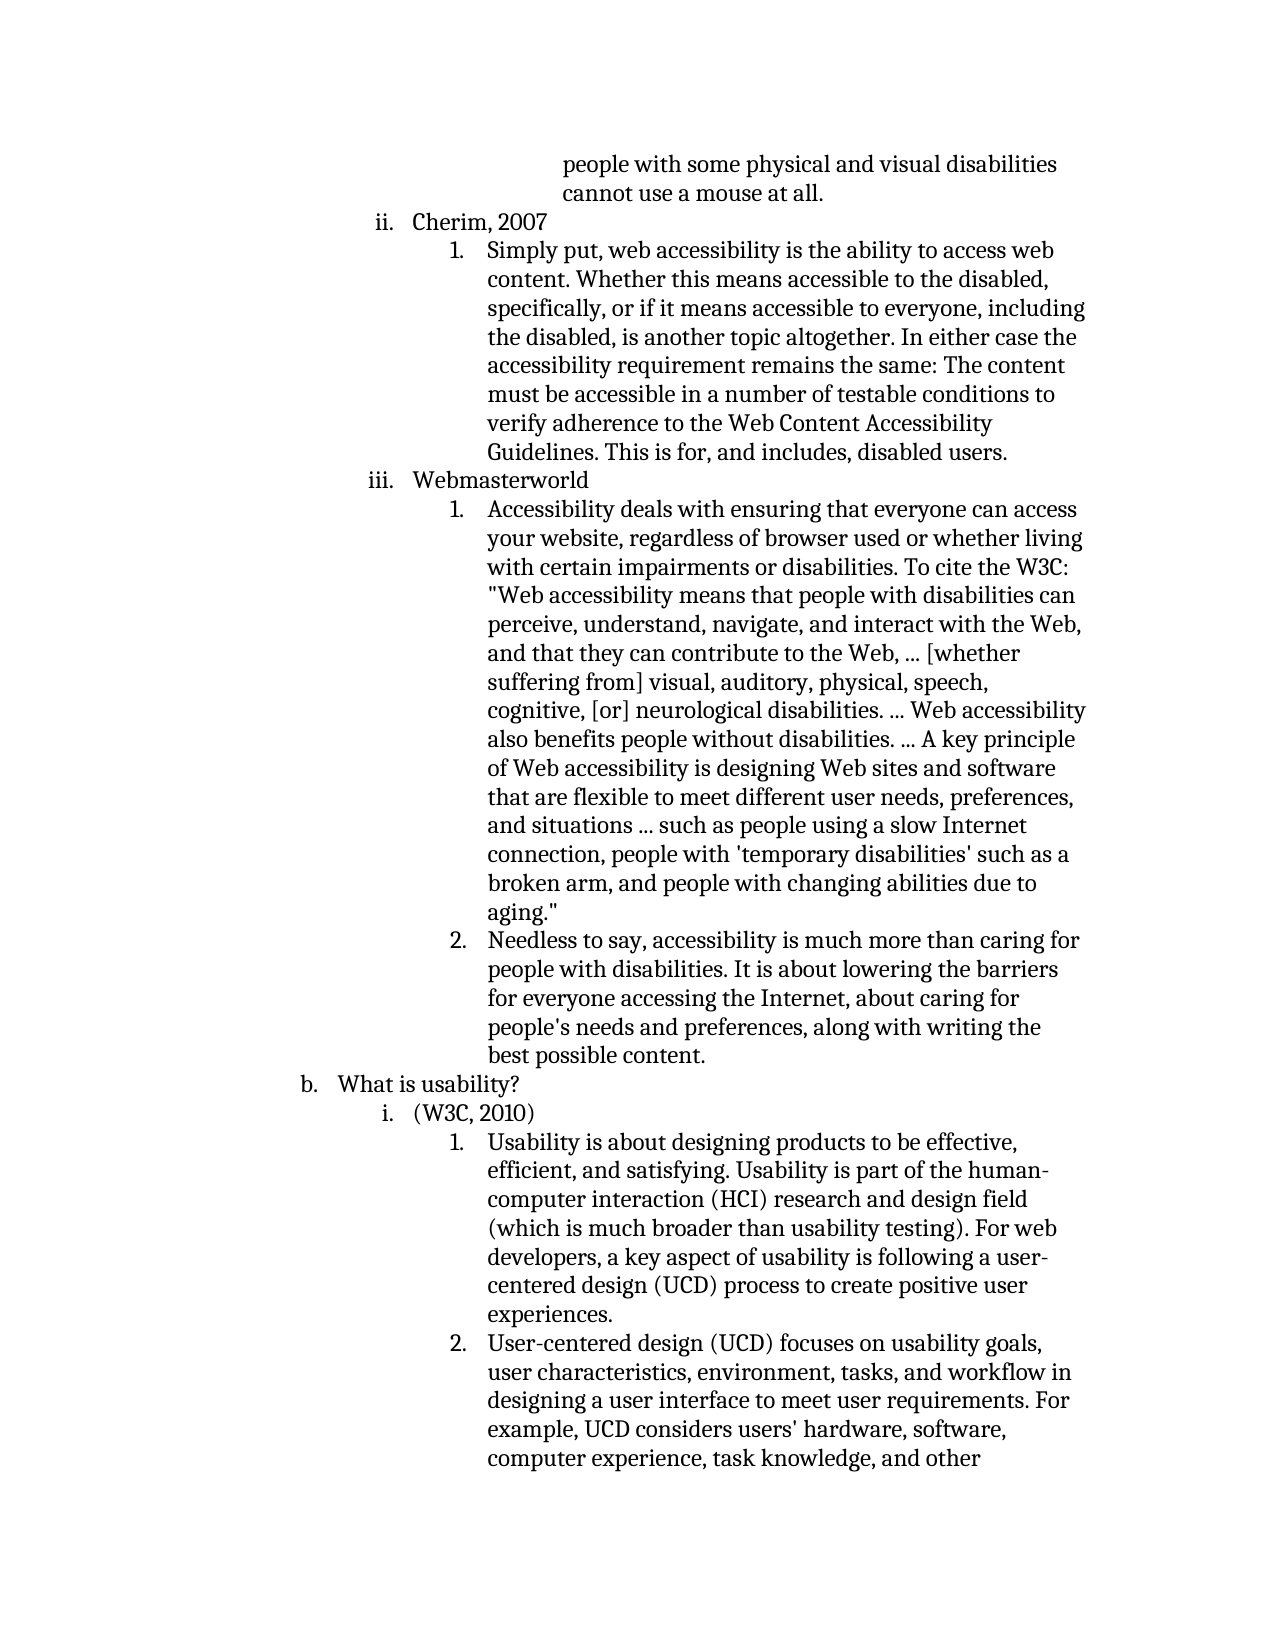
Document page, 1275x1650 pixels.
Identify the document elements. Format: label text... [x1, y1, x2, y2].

list Accessibility deals with ensuring that everyone can access your website, regardless of browser used or whether living with certain impairments or disabilities. To cite the W3C: "Web accessibility means that people with disabilities can perceive, understand, navigate, and interact with the Web, and that they can contribute to the Web, ... [whether suffering from] visual, auditory, physical, speech, cognitive, [or] neurological disabilities. ... Web accessibility also benefits people without disabilities. ... A key principle of Web accessibility is designing Web sites and software that are flexible to meet different user needs, preferences, and situations ... such as people using a slow Internet connection, people with 'temporary disabilities' such as a broken arm, and people with changing abilities due to aging." [450, 495, 1087, 926]
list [525, 150, 1087, 207]
list Webmasterworld [394, 466, 1087, 495]
list What is usability? [300, 1070, 1087, 1099]
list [450, 1329, 1087, 1472]
list Simply put, web accessibility is the ability to access web content. Whether this means accessible to the disabled, specifically, or if it means accessible to everyone, including the disabled, is another topic altogether. In either case the accessibility requirement remains the same: The content must be accessible in a number of testable conditions to verify adherence to the Web Content Accessibility Guidelines. This is for, and includes, disabled users. [450, 236, 1087, 466]
list Needless to say, accessibility is much more than caring for people with disabilities. It is about lowering the barriers for everyone accessing the Internet, about caring for people's needs and preferences, along with writing the best possible content. [450, 926, 1087, 1070]
list (W3C, 2010) [394, 1099, 1087, 1127]
list Cherim, 2007 [394, 207, 1087, 236]
list Usability is about designing products to be effective, efficient, and satisfying. Usability is part of the human-computer interaction (HCI) research and design field (which is much broader than usability testing). For web developers, a key aspect of usability is following a user-centered design (UCD) process to create positive user experiences. [450, 1127, 1087, 1329]
